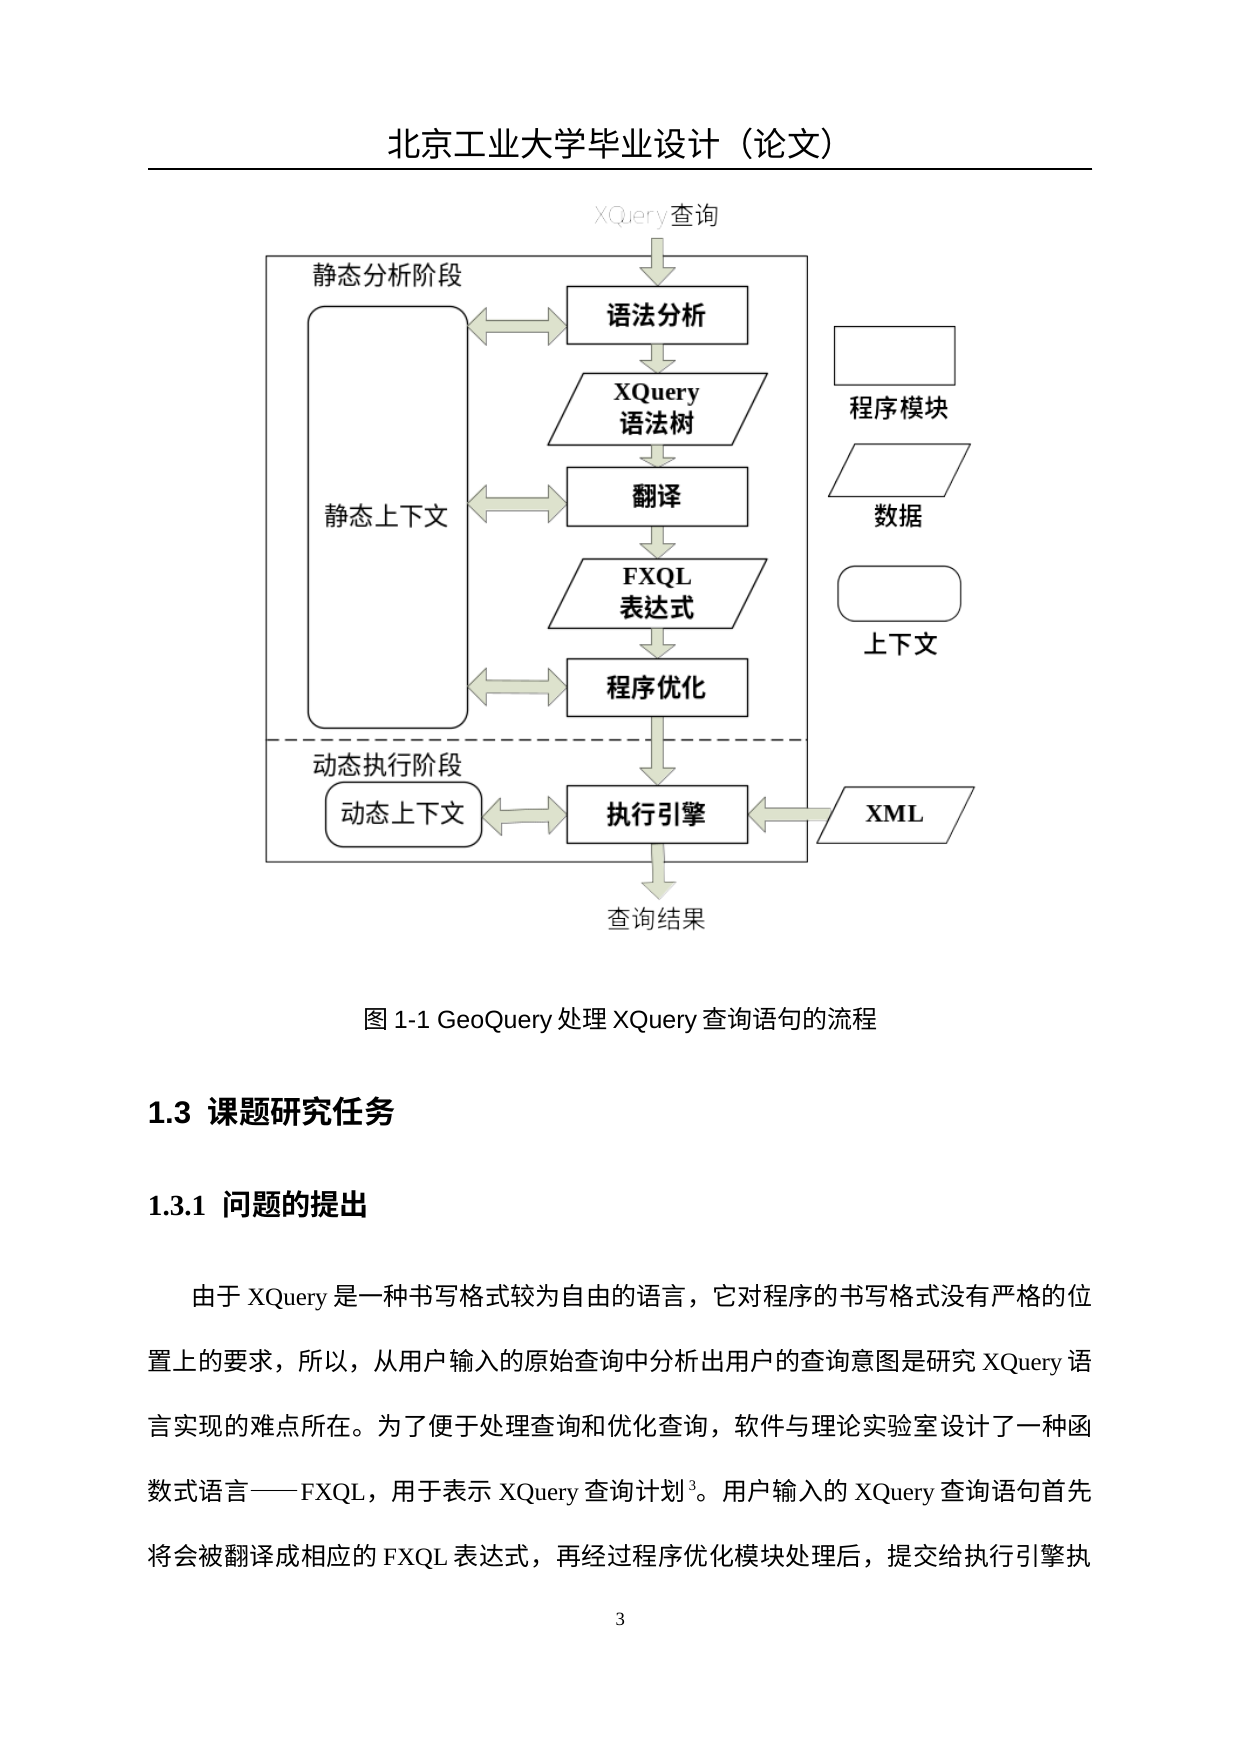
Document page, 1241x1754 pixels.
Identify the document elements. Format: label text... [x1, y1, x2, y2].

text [148, 1262, 1092, 1587]
subtitle 课题研究任务 [148, 1078, 1092, 1143]
text 问题的提出 [148, 1170, 1092, 1235]
text 图 1-1 GeoQuery处理XQuery查询语句的流程 [148, 986, 1092, 1051]
